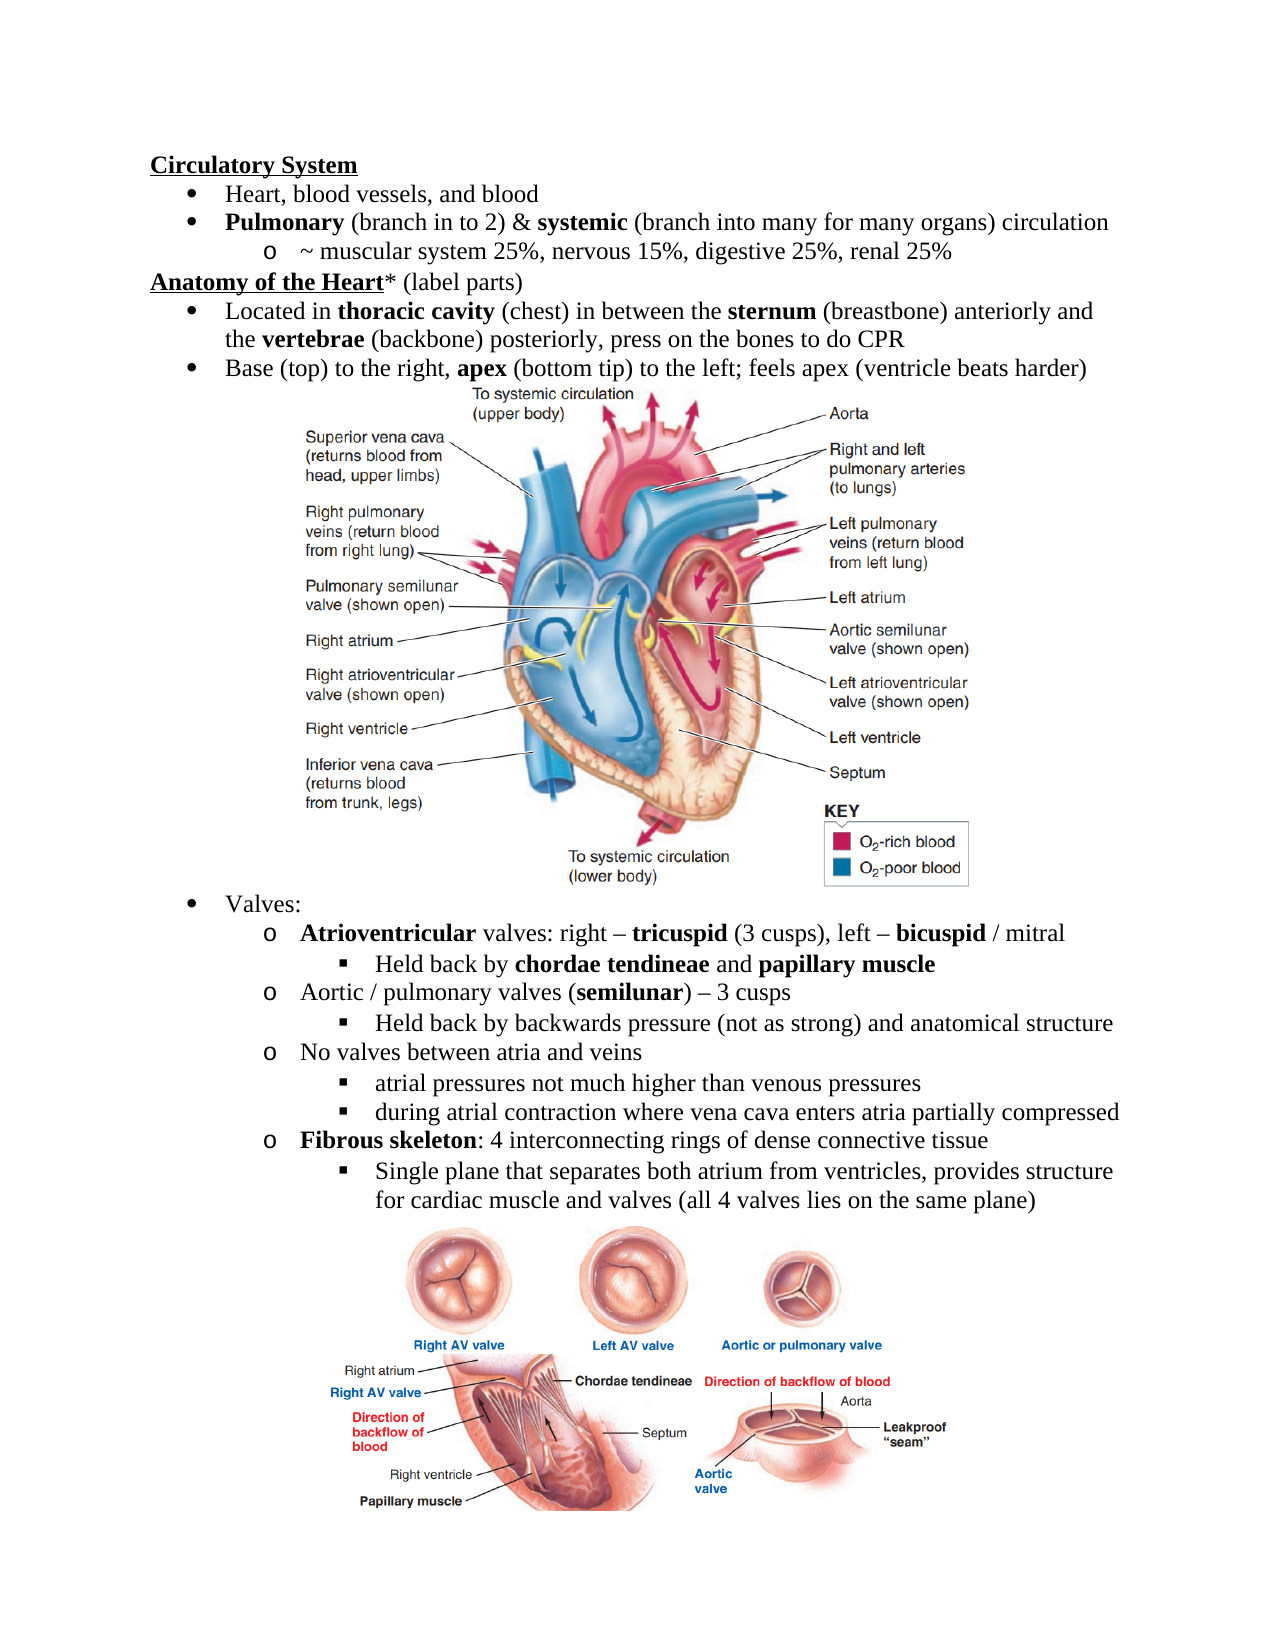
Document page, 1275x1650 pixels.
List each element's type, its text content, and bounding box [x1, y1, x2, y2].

list No valves between atria and veins [262, 1037, 1125, 1068]
picture [302, 385, 973, 890]
list Held back by backwards pressure (not as strong) and anatomical structure [337, 1008, 1125, 1037]
list Located in thoracic cavity (chest) in between the sternum (breastbone) anteriorly and the vertebrae (backbone) posteriorly, press on the bones to do CPR [187, 296, 1125, 353]
list Single plane that separates both atrium from ventricles, provides structure for cardiac muscle and valves (all 4 valves lies on the same plane) [337, 1156, 1125, 1214]
text Circulatory System [150, 150, 1125, 179]
list atrial pressures not much higher than venous pressures [337, 1068, 1125, 1097]
list Held back by chordae tendineae and papillary muscle [337, 949, 1125, 977]
picture [327, 1224, 948, 1511]
list ~ muscular system 25%, nervous 15%, digestive 25%, renal 25% [262, 236, 1125, 267]
list during atrial contraction where vena cava enters atria partially compressed [337, 1097, 1125, 1125]
text Anatomy of the Heart* (label parts) [150, 267, 1125, 296]
list Heart, blood vessels, and blood [187, 179, 1125, 207]
list Base (top) to the right, apex (bottom tip) to the left; feels apex (ventricle beats harder) [187, 353, 1125, 382]
list Fibrous skeleton: 4 interconnecting rings of dense connective tissue [262, 1125, 1125, 1156]
list Pulmonary (branch in to 2) & systemic (branch into many for many organs) circulation [187, 207, 1125, 236]
list Aortic / pulmonary valves (semilunar) – 3 cusps [262, 977, 1125, 1008]
list Atrioventricular valves: right – tricuspid (3 cusps), left – bicuspid / mitral [262, 918, 1125, 949]
